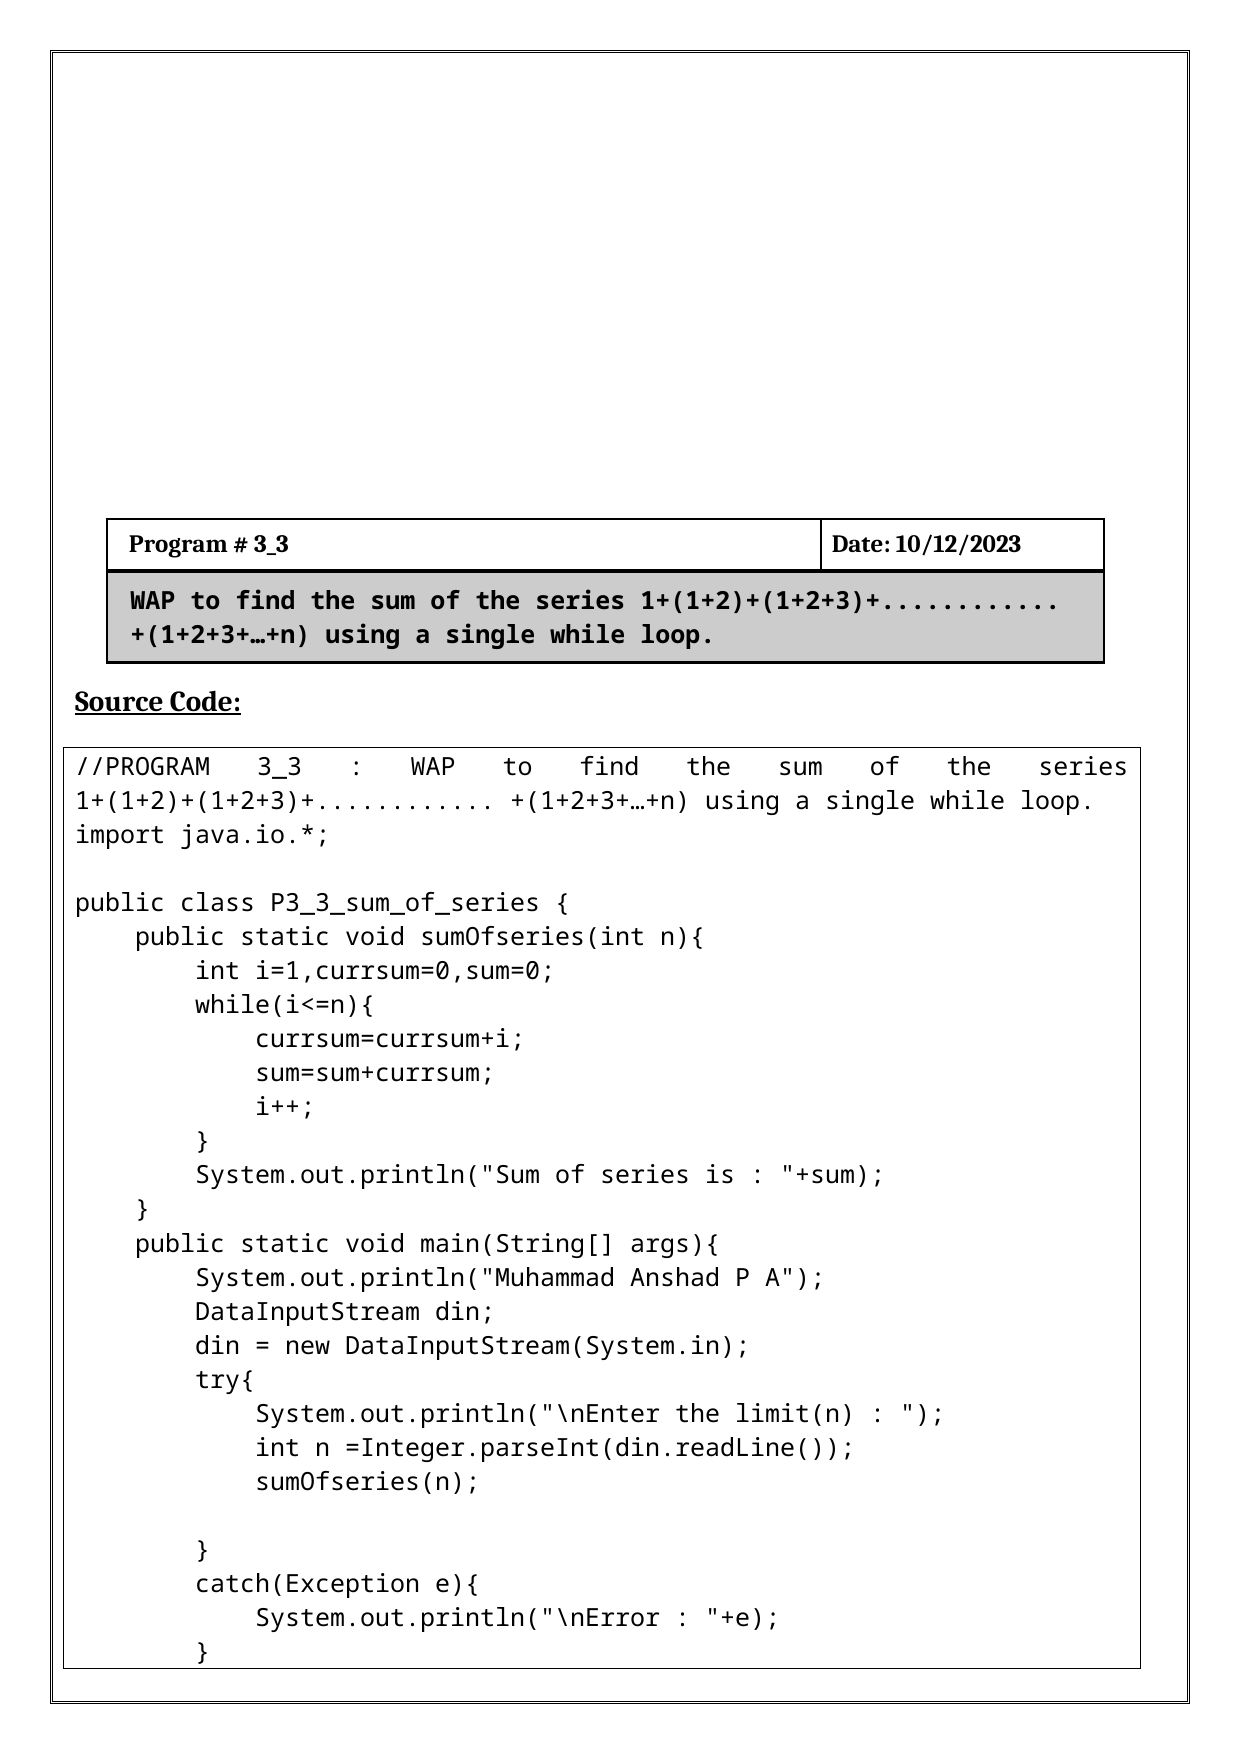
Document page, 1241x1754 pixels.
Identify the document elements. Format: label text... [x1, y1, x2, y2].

table_header Program # 3_3 [108, 520, 820, 569]
table_header Date: 10/12/2023 [822, 520, 1103, 569]
text Source Code: [75, 685, 1165, 718]
table_cell WAP to find the sum of the series 1+(1+2)+(1+2+3)+............ +(1+2+3+…+n) using a single while loop. [108, 573, 1103, 661]
